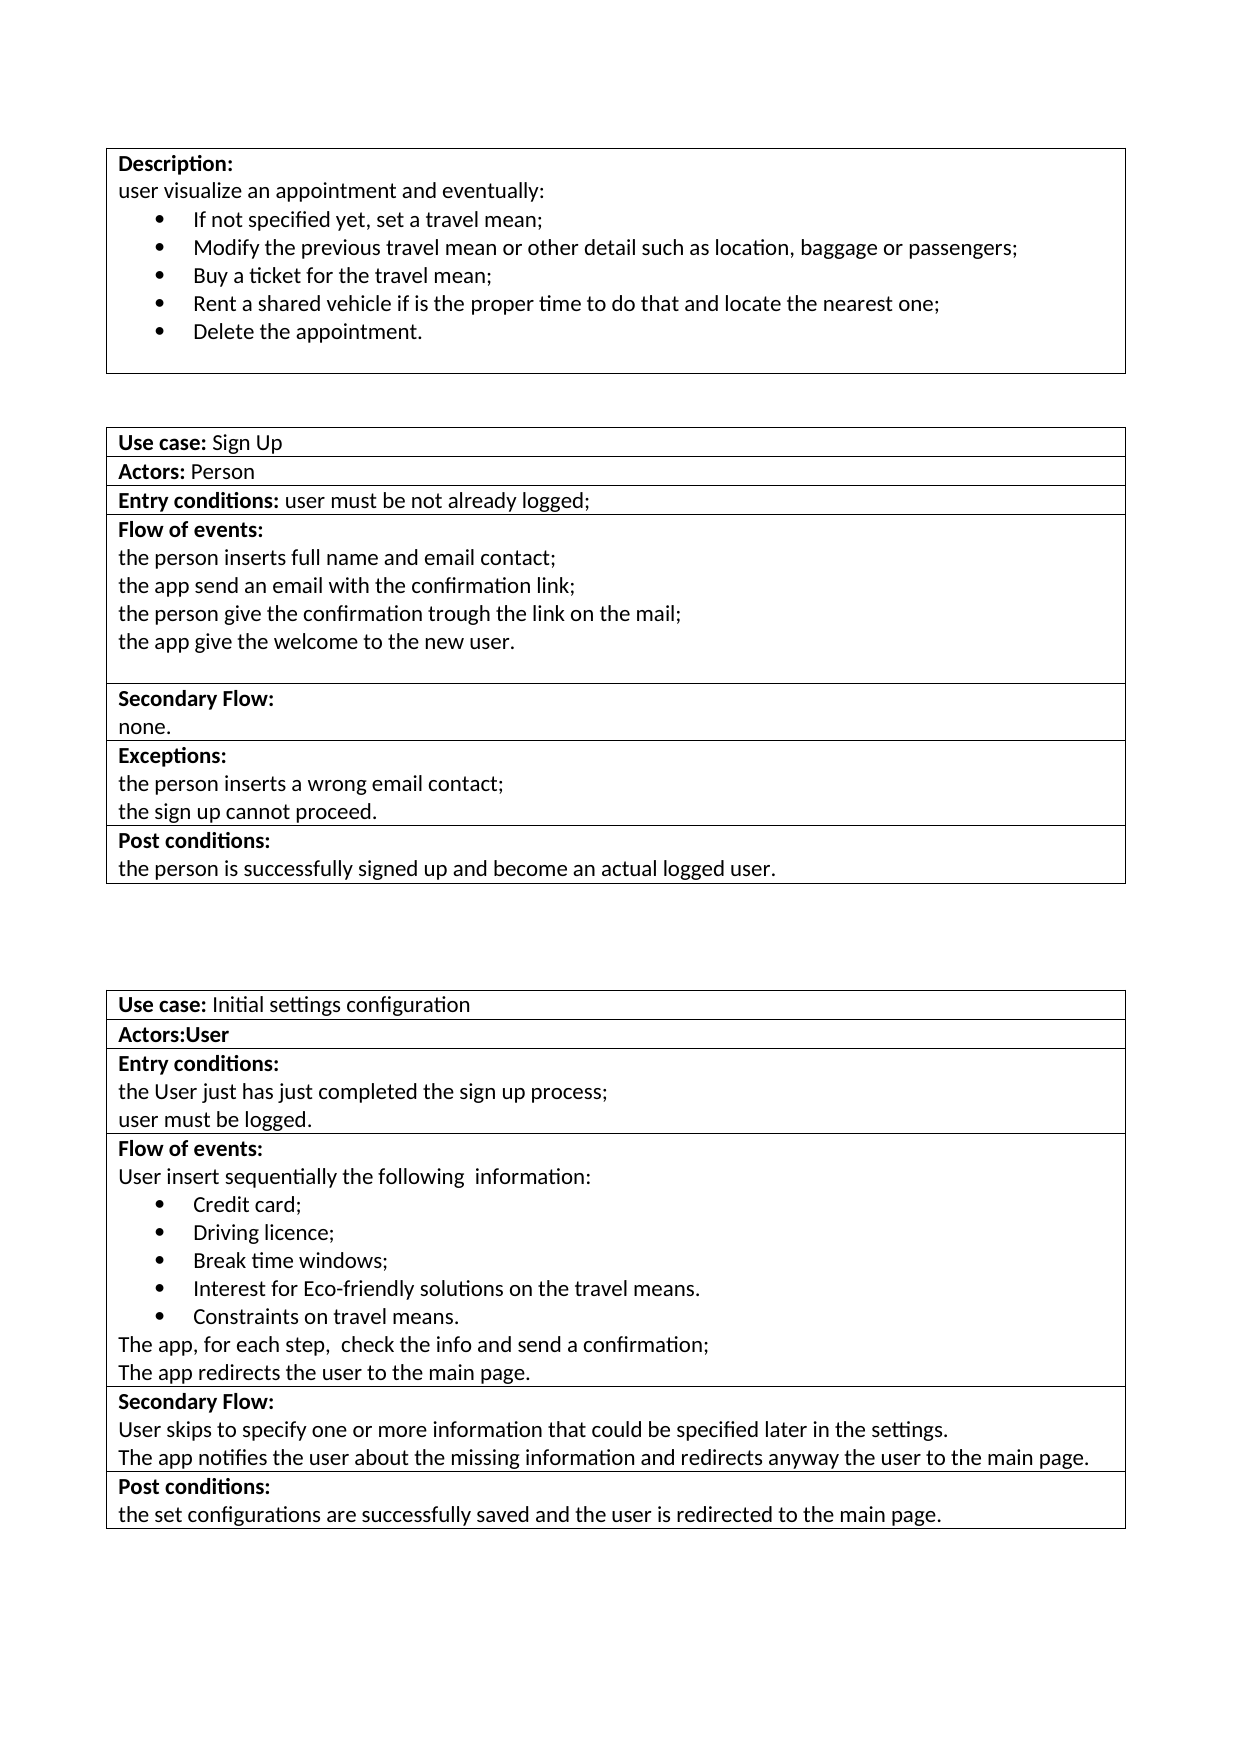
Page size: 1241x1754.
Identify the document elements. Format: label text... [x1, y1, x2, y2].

table_cell Post conditions: the person is successfully signed up and become an actual logged user. [107, 826, 1125, 882]
table_header Use case: Sign Up [107, 428, 1125, 456]
table_cell Entry conditions: the User just has just completed the sign up process; user must be logged. [107, 1049, 1125, 1133]
table_cell Entry conditions: user must be not already logged; [107, 486, 1125, 514]
table_cell Description: user visualize an appointment and eventually: If not specified yet, set a travel mean; Modify the previous travel mean or other detail such as location, baggage or passengers; Buy a ticket for the travel mean; Rent a shared vehicle if is the proper time to do that and locate the nearest one; Delete the appointment. [107, 149, 1125, 373]
table_cell Flow of events: the person inserts full name and email contact; the app send an email with the confirmation link; the person give the confirmation trough the link on the mail; the app give the welcome to the new user. [107, 515, 1125, 683]
table_cell Actors: Person [107, 457, 1125, 485]
table_cell Flow of events: User insert sequentially the following information: Credit card; Driving licence; Break time windows; Interest for Eco-friendly solutions on the travel means. Constraints on travel means. The app, for each step, check the info and send a confirmation; The app redirects the user to the main page. [107, 1134, 1125, 1386]
table_cell Post conditions: the set configurations are successfully saved and the user is redirected to the main page. [107, 1472, 1125, 1528]
table_cell Exceptions: the person inserts a wrong email contact; the sign up cannot proceed. [107, 741, 1125, 825]
table_cell Actors:User [107, 1020, 1125, 1048]
table_cell Secondary Flow: User skips to specify one or more information that could be specified later in the settings. The app notifies the user about the missing information and redirects anyway the user to the main page. [107, 1387, 1125, 1471]
table_cell Secondary Flow: none. [107, 684, 1125, 740]
table_header Use case: Initial settings configuration [107, 991, 1125, 1019]
